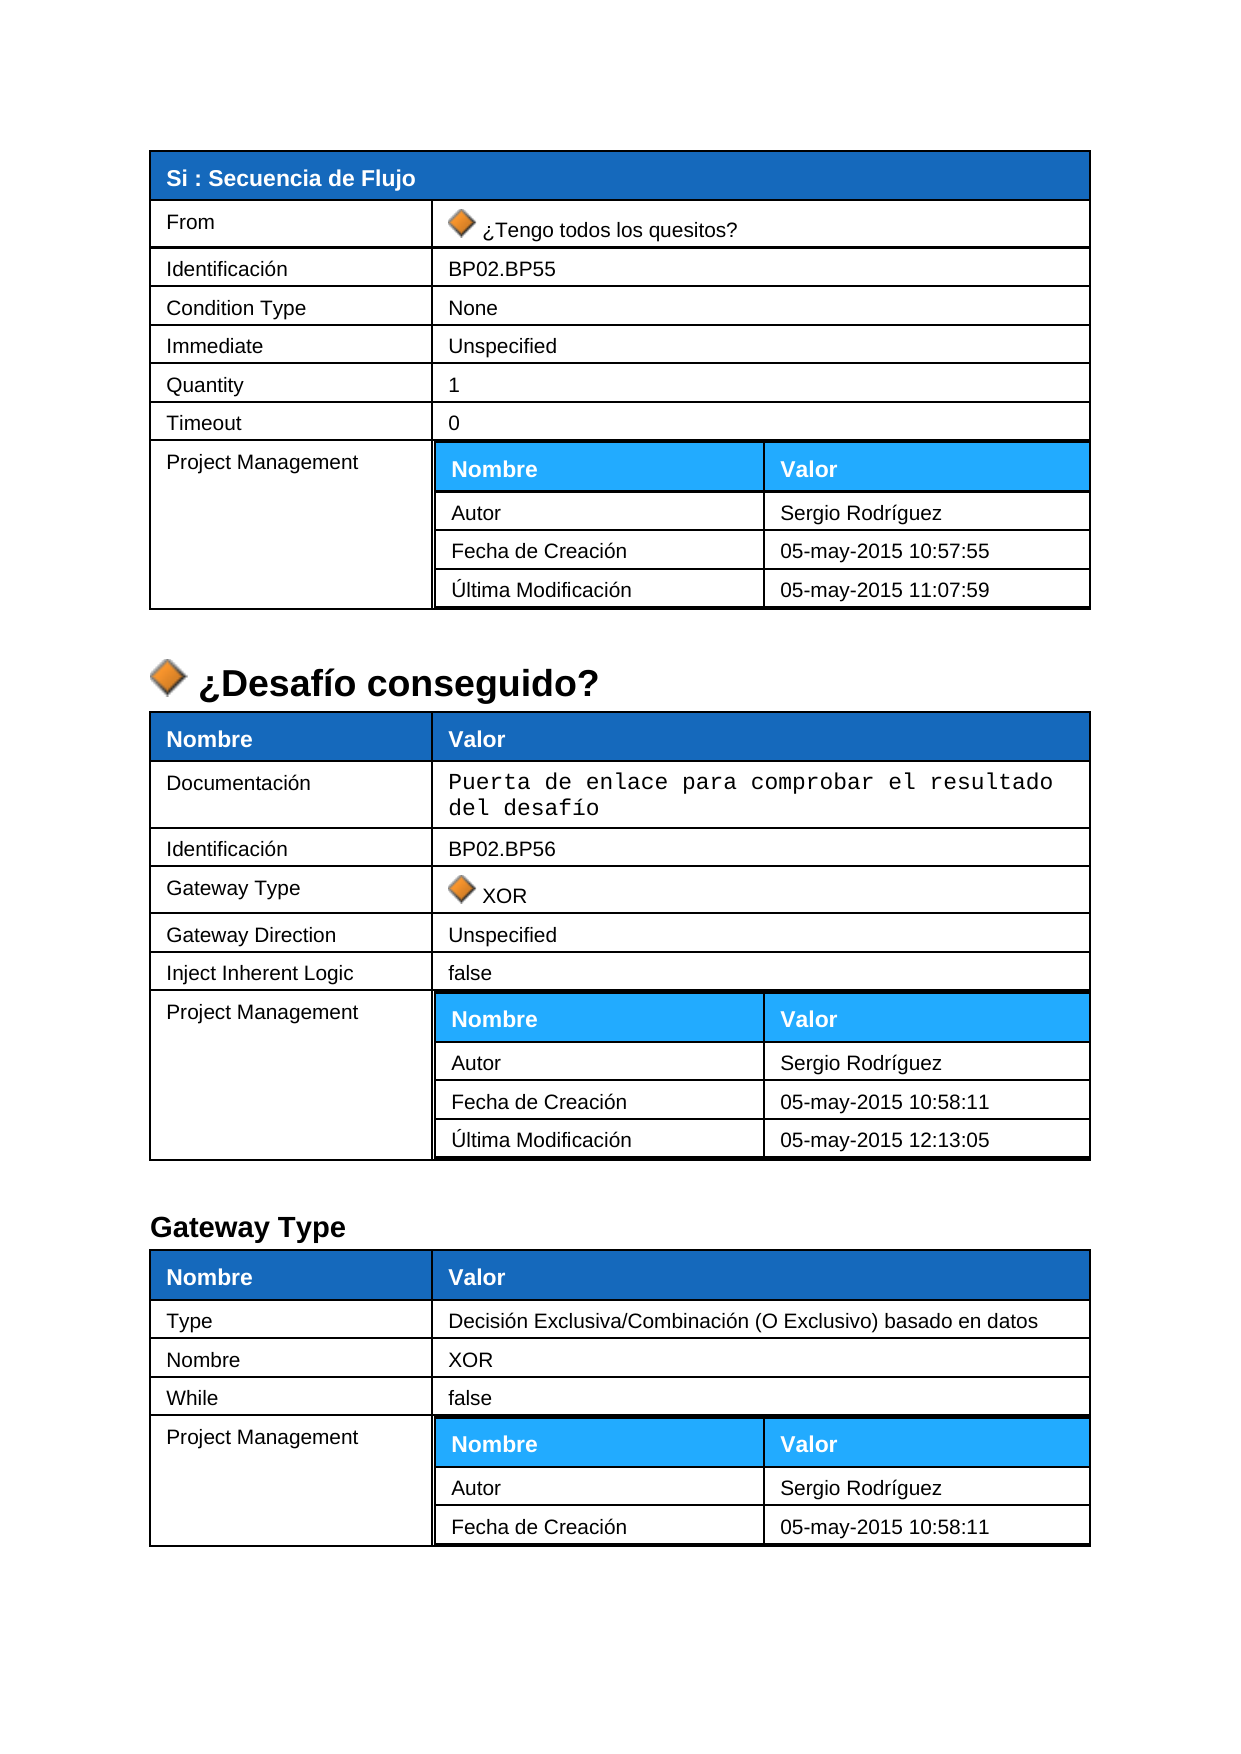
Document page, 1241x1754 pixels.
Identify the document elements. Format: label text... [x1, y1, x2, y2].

table_cell Documentación [151, 762, 431, 827]
picture [448, 209, 477, 238]
table_header Valor [433, 713, 1089, 760]
table_cell Identificación [151, 249, 431, 285]
table_cell Gateway Type [151, 867, 431, 912]
picture [150, 659, 188, 697]
table_cell Inject Inherent Logic [151, 953, 431, 989]
table_cell Gateway Direction [151, 914, 431, 951]
table_cell Project Management [151, 441, 431, 608]
table_cell BP02.BP55 [433, 249, 1089, 285]
table_cell ¿Tengo todos los quesitos? [433, 201, 1089, 246]
table_cell Unspecified [433, 326, 1089, 362]
table_cell false [433, 953, 1089, 989]
table_cell XOR [433, 1339, 1089, 1376]
table_header Nombre [151, 1251, 431, 1299]
table_header Nombre [151, 713, 431, 760]
table_cell [765, 1120, 1089, 1156]
table_cell [765, 570, 1089, 606]
table_cell [765, 531, 1089, 568]
table_cell [765, 1043, 1089, 1079]
table_cell false [433, 1378, 1089, 1414]
table_cell [436, 1468, 763, 1504]
table_cell [765, 1081, 1089, 1118]
table_header Si : Secuencia de Flujo [151, 152, 1089, 199]
table_cell Quantity [151, 364, 431, 401]
table_cell [436, 1506, 763, 1543]
table_cell 0 [433, 403, 1089, 439]
table_cell Type [151, 1301, 431, 1337]
table_cell Project Management [151, 991, 431, 1158]
table_cell While [151, 1378, 431, 1414]
table_cell Puerta de enlace para comprobar el resultado del desafío [433, 762, 1089, 827]
table_cell Project Management [151, 1416, 431, 1545]
table_cell XOR [433, 867, 1089, 912]
subtitle ¿Desafío conseguido? [150, 659, 1090, 705]
table_cell Condition Type [151, 287, 431, 323]
table_cell Nombre [151, 1339, 431, 1376]
table_cell Timeout [151, 403, 431, 439]
table_cell Unspecified [433, 914, 1089, 951]
table_cell [765, 1506, 1089, 1543]
subtitle Gateway Type [150, 1209, 1090, 1243]
table_cell Identificación [151, 829, 431, 865]
table_cell None [433, 287, 1089, 323]
table_cell [436, 1081, 763, 1118]
table_header Valor [433, 1251, 1089, 1299]
table_cell [436, 1043, 763, 1079]
table_cell [436, 531, 763, 568]
table_cell [436, 493, 763, 529]
table_cell Immediate [151, 326, 431, 362]
table_cell [436, 570, 763, 606]
table_cell [765, 1468, 1089, 1504]
table_cell [436, 1120, 763, 1156]
table_cell From [151, 201, 431, 246]
table_cell BP02.BP56 [433, 829, 1089, 865]
table_cell [765, 493, 1089, 529]
table_cell Decisión Exclusiva/Combinación (O Exclusivo) basado en datos [433, 1301, 1089, 1337]
picture [448, 875, 477, 904]
table_cell 1 [433, 364, 1089, 401]
